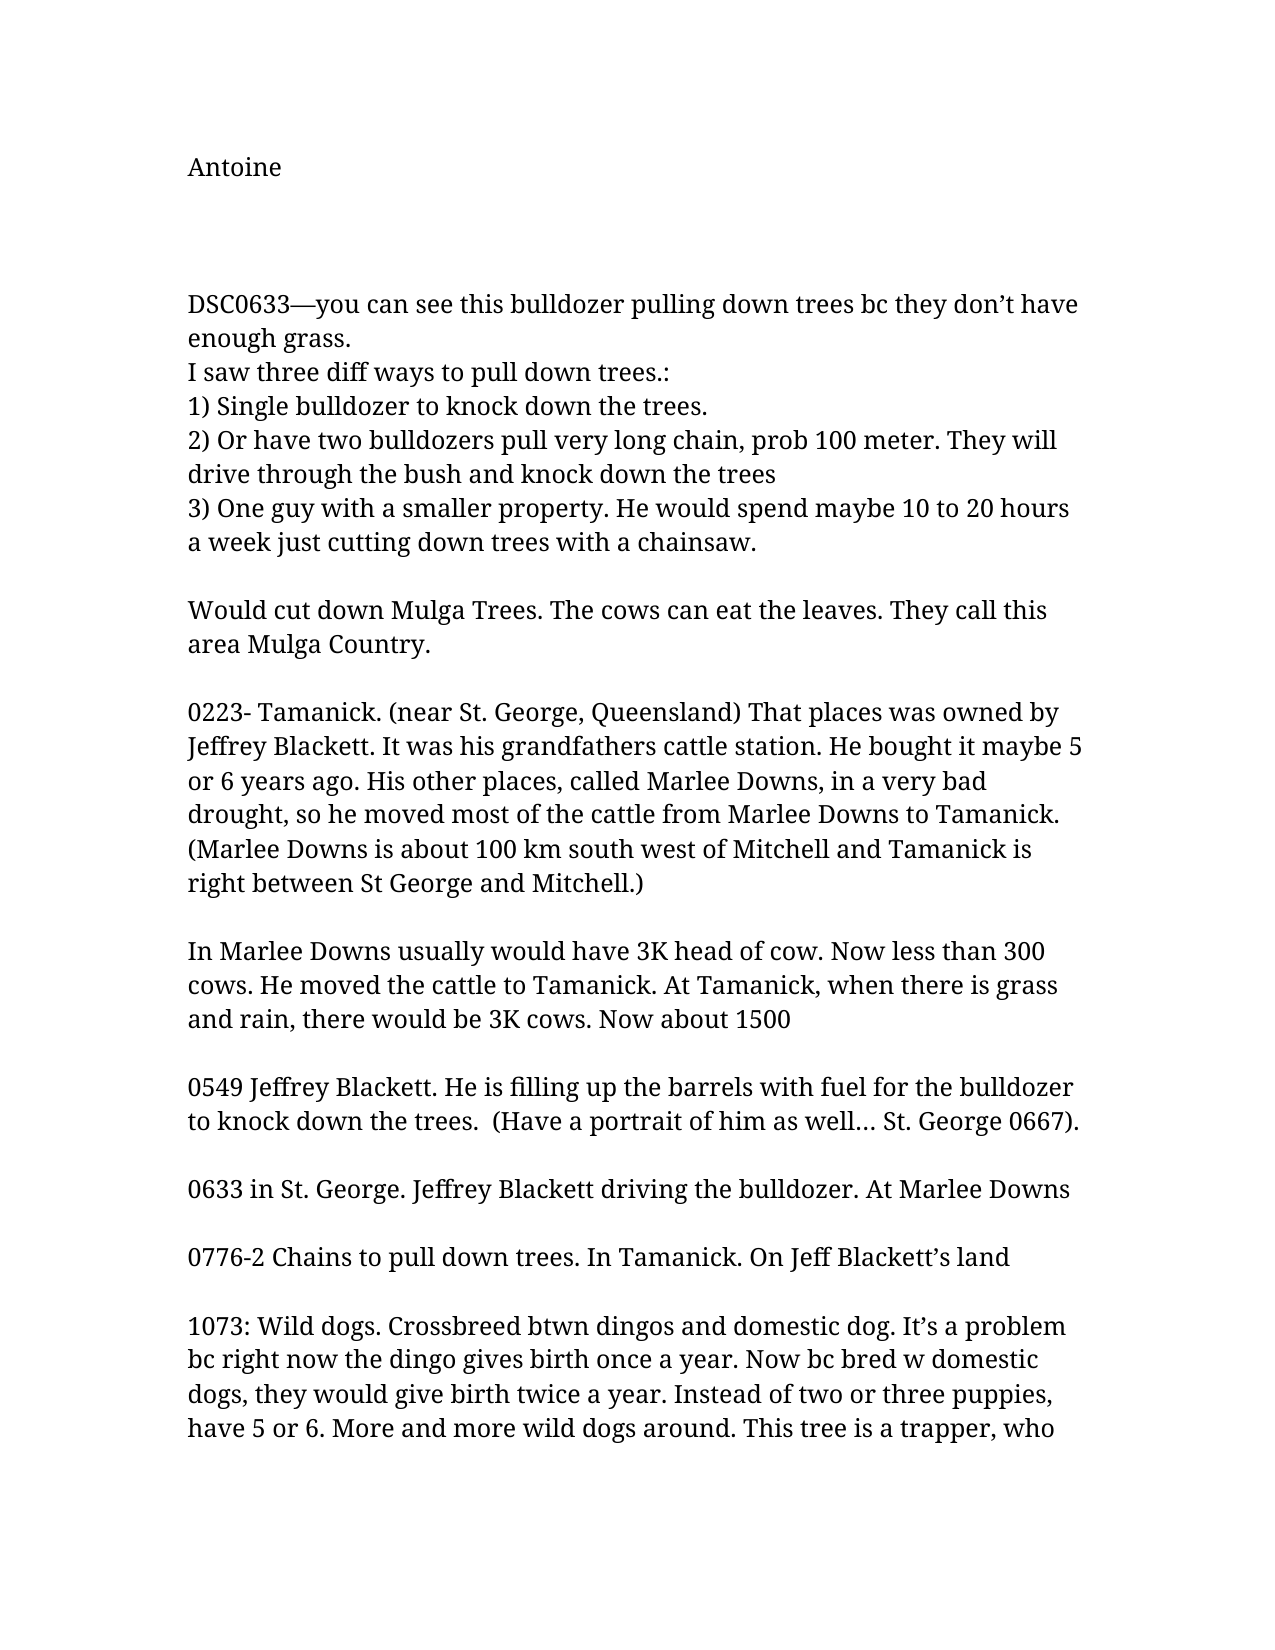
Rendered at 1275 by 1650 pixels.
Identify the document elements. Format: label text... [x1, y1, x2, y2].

text 0633 in St. George. Jeffrey Blackett driving the bulldozer. At Marlee Downs [187, 1172, 1087, 1206]
text I saw three diff ways to pull down trees.: [187, 354, 1087, 388]
text 0223- Tamanick. (near St. George, Queensland) That places was owned by Jeffrey Blackett. It was his grandfathers cattle station. He bought it maybe 5 or 6 years ago. His other places, called Marlee Downs, in a very bad drought, so he moved most of the cattle from Marlee Downs to Tamanick. (Marlee Downs is about 100 km south west of Mitchell and Tamanick is right between St George and Mitchell.) [187, 695, 1087, 899]
text 2) Or have two bulldozers pull very long chain, prob 100 meter. They will drive through the bush and knock down the trees [187, 422, 1087, 491]
text Antoine [187, 150, 1087, 184]
text 0776-2 Chains to pull down trees. In Tamanick. On Jeff Blackett’s land [187, 1240, 1087, 1274]
text 1) Single bulldozer to knock down the trees. [187, 388, 1087, 422]
text DSC0633—you can see this bulldozer pulling down trees bc they don’t have enough grass. [187, 286, 1087, 354]
text In Marlee Downs usually would have 3K head of cow. Now less than 300 cows. He moved the cattle to Tamanick. At Tamanick, when there is grass and rain, there would be 3K cows. Now about 1500 [187, 933, 1087, 1036]
text 0549 Jeffrey Blackett. He is filling up the barrels with fuel for the bulldozer to knock down the trees. (Have a portrait of him as well… St. George 0667). [187, 1070, 1087, 1138]
text Would cut down Mulga Trees. The cows can eat the leaves. They call this area Mulga Country. [187, 593, 1087, 661]
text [187, 1308, 1087, 1444]
text 3) One guy with a smaller property. He would spend maybe 10 to 20 hours a week just cutting down trees with a chainsaw. [187, 491, 1087, 559]
